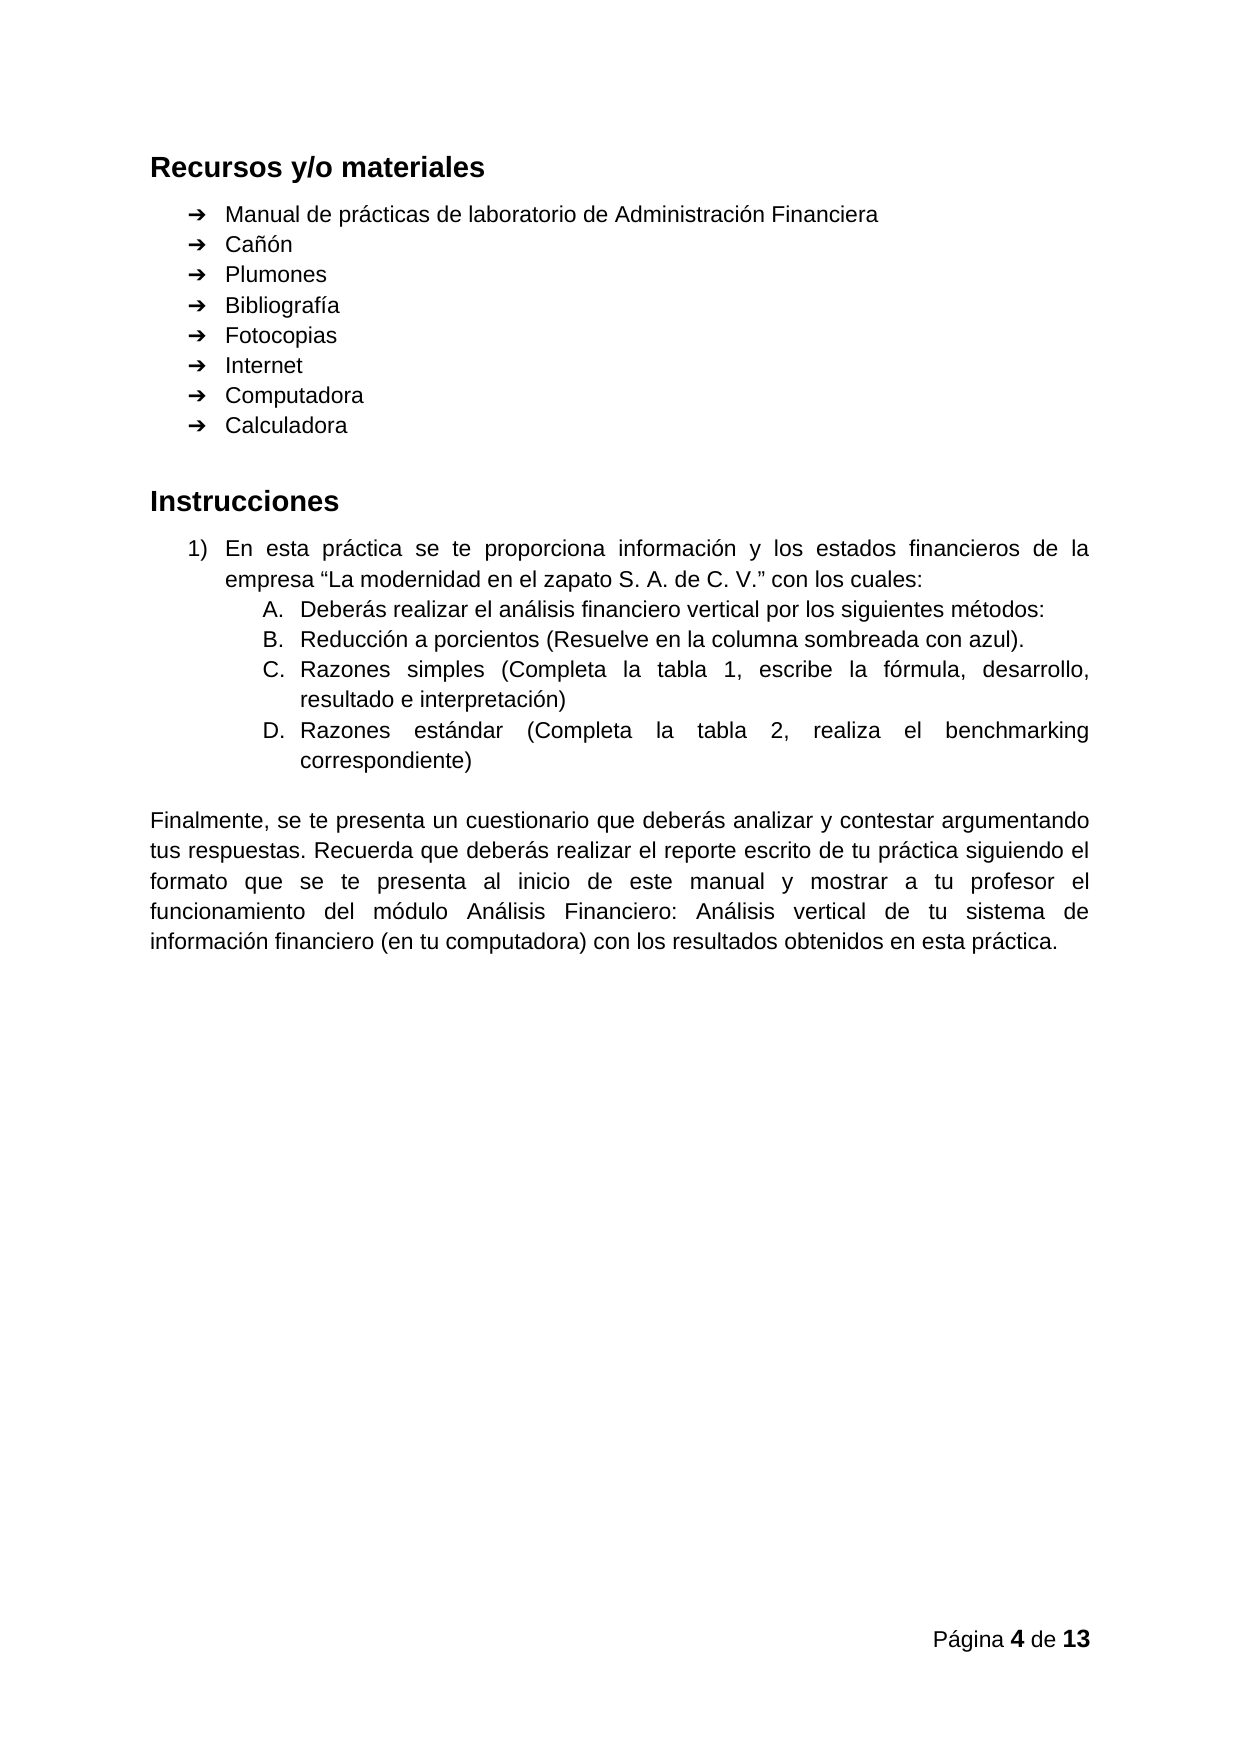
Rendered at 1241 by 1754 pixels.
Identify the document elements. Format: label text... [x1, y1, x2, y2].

list Deberás realizar el análisis financiero vertical por los siguientes métodos: [262, 596, 1090, 622]
subtitle Instrucciones [150, 484, 1090, 518]
list Computadora [187, 382, 1090, 409]
list Fotocopias [187, 322, 1090, 348]
list Bibliografía [187, 292, 1090, 318]
subtitle Recursos y/o materiales [150, 150, 1090, 183]
list Plumones [187, 261, 1090, 288]
list Internet [187, 352, 1090, 378]
list Calculadora [187, 412, 1090, 439]
list Cañón [187, 231, 1090, 258]
list Manual de prácticas de laboratorio de Administración Financiera [187, 201, 1090, 227]
list Razones estándar (Completa la tabla 2, realiza el benchmarking correspondiente) [262, 717, 1090, 773]
list Razones simples (Completa la tabla 1, escribe la fórmula, desarrollo, resultado e interpretación) [262, 656, 1090, 713]
list Reducción a porcientos (Resuelve en la columna sombreada con azul). [262, 626, 1090, 652]
list En esta práctica se te proporciona información y los estados financieros de la empresa “La modernidad en el zapato S. A. de C. V.” con los cuales: [187, 535, 1090, 592]
text Finalmente, se te presenta un cuestionario que deberás analizar y contestar argumentando tus respuestas. Recuerda que deberás realizar el reporte escrito de tu práctica siguiendo el formato que se te presenta al inicio de este manual y mostrar a tu profesor el funcionamiento del módulo Análisis Financiero: Análisis vertical de tu sistema de información financiero (en tu computadora) con los resultados obtenidos en esta práctica. [150, 807, 1090, 954]
